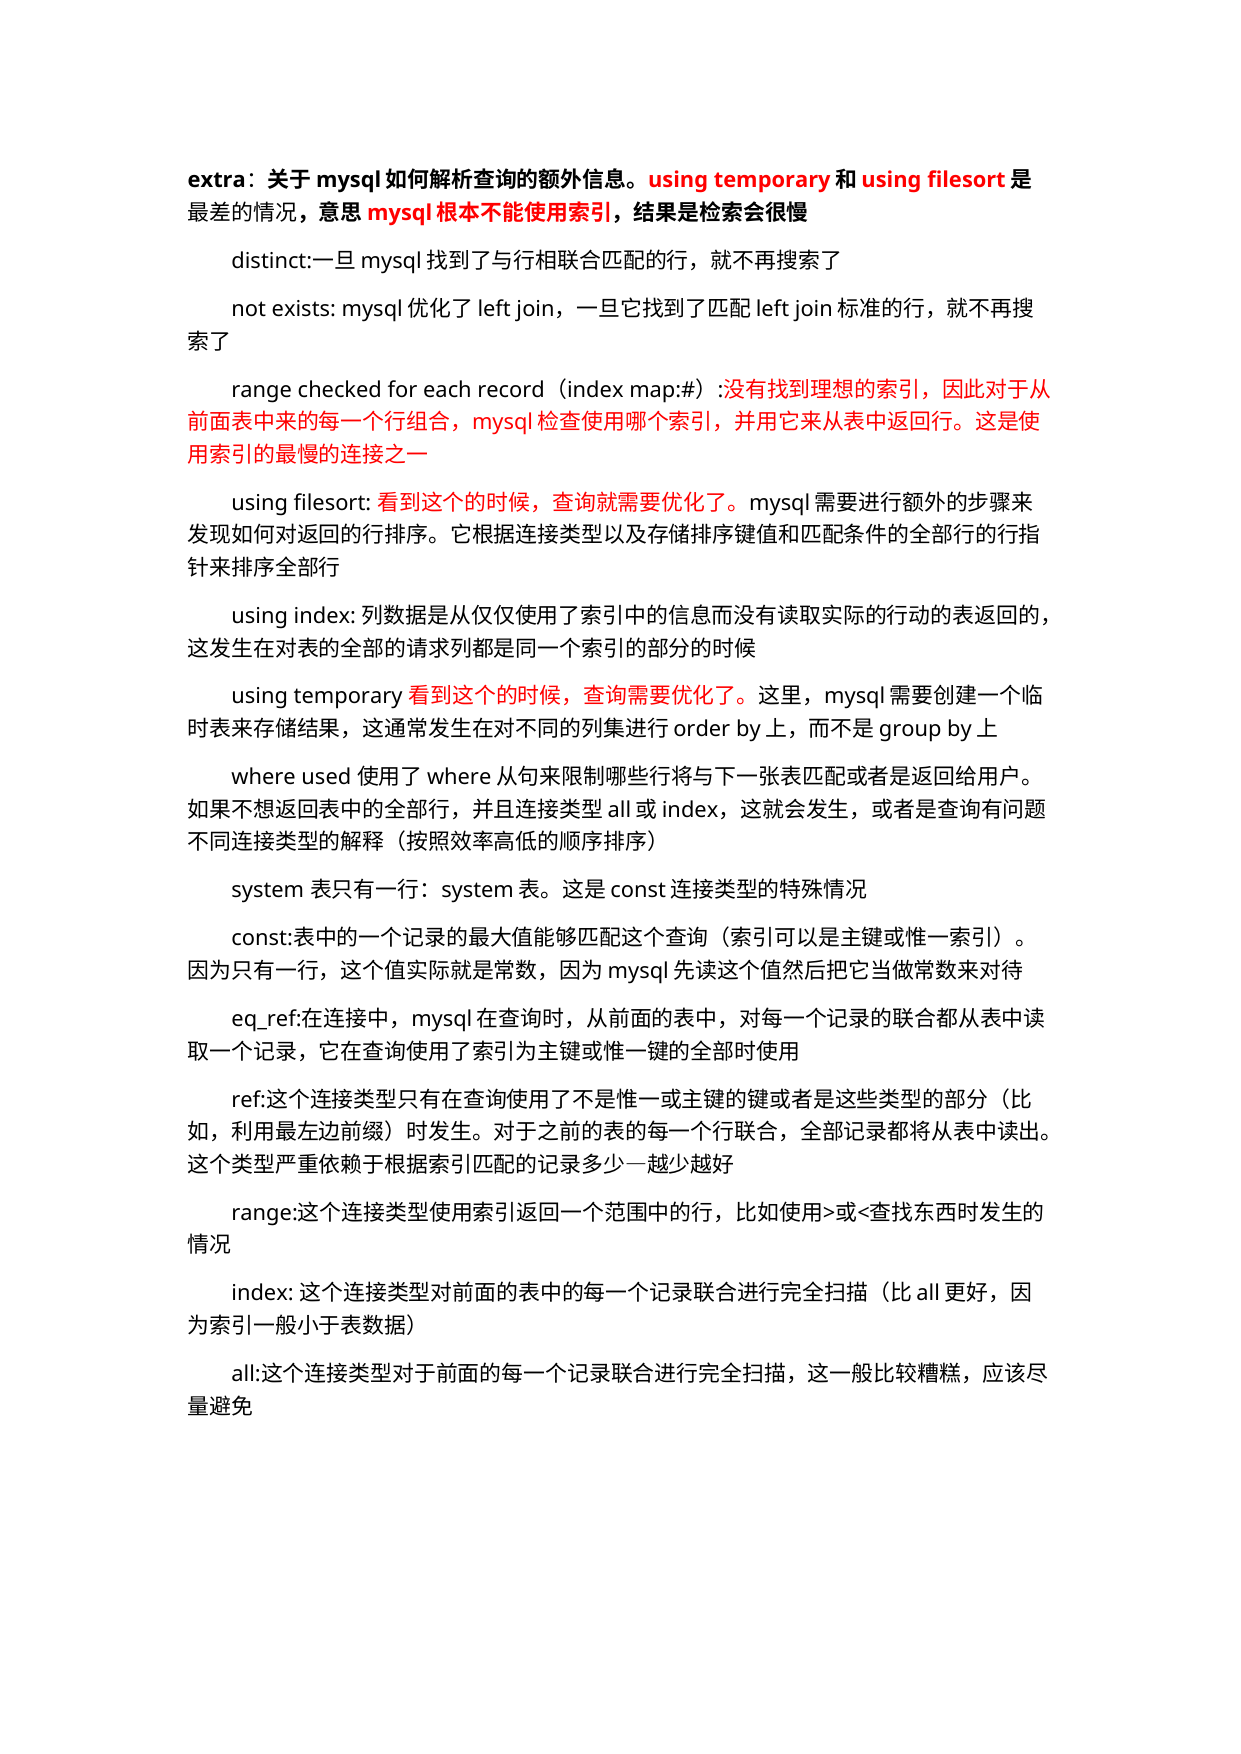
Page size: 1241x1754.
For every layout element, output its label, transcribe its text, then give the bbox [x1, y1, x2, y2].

text using temporary 看到这个的时候，查询需要优化了。这里，mysql需要创建一个临时表来存储结果，这通常发生在对不同的列集进行order by上，而不是group by上 [187, 678, 1053, 743]
text using index: 列数据是从仅仅使用了索引中的信息而没有读取实际的行动的表返回的，这发生在对表的全部的请求列都是同一个索引的部分的时候 [187, 598, 1053, 663]
text const:表中的一个记录的最大值能够匹配这个查询（索引可以是主键或惟一索引）。因为只有一行，这个值实际就是常数，因为mysql先读这个值然后把它当做常数来对待 [187, 920, 1053, 985]
text index: 这个连接类型对前面的表中的每一个记录联合进行完全扫描（比all更好，因为索引一般小于表数据） [187, 1275, 1053, 1340]
text all:这个连接类型对于前面的每一个记录联合进行完全扫描，这一般比较糟糕，应该尽量避免 [187, 1356, 1053, 1421]
text not exists: mysql优化了left join，一旦它找到了匹配left join标准的行，就不再搜索了 [187, 291, 1053, 356]
text range:这个连接类型使用索引返回一个范围中的行，比如使用>或<查找东西时发生的情况 [187, 1194, 1053, 1259]
text range checked for each record（index map:#）:没有找到理想的索引，因此对于从前面表中来的每一个行组合，mysql检查使用哪个索引，并用它来从表中返回行。这是使用索引的最慢的连接之一 [187, 371, 1053, 469]
text where used 使用了where从句来限制哪些行将与下一张表匹配或者是返回给用户。如果不想返回表中的全部行，并且连接类型all或index，这就会发生，或者是查询有问题不同连接类型的解释（按照效率高低的顺序排序） [187, 759, 1053, 856]
text distinct:一旦mysql找到了与行相联合匹配的行，就不再搜索了 [187, 243, 1053, 275]
text extra：关于mysql如何解析查询的额外信息。using temporary和using filesort是最差的情况，意思mysql根本不能使用索引，结果是检索会很慢 [187, 162, 1053, 227]
text ref:这个连接类型只有在查询使用了不是惟一或主键的键或者是这些类型的部分（比如，利用最左边前缀）时发生。对于之前的表的每一个行联合，全部记录都将从表中读出。这个类型严重依赖于根据索引匹配的记录多少—越少越好 [187, 1081, 1053, 1179]
text system 表只有一行：system表。这是const连接类型的特殊情况 [187, 872, 1053, 904]
text eq_ref:在连接中，mysql在查询时，从前面的表中，对每一个记录的联合都从表中读取一个记录，它在查询使用了索引为主键或惟一键的全部时使用 [187, 1001, 1053, 1066]
text using filesort: 看到这个的时候，查询就需要优化了。mysql需要进行额外的步骤来发现如何对返回的行排序。它根据连接类型以及存储排序键值和匹配条件的全部行的行指针来排序全部行 [187, 484, 1053, 582]
